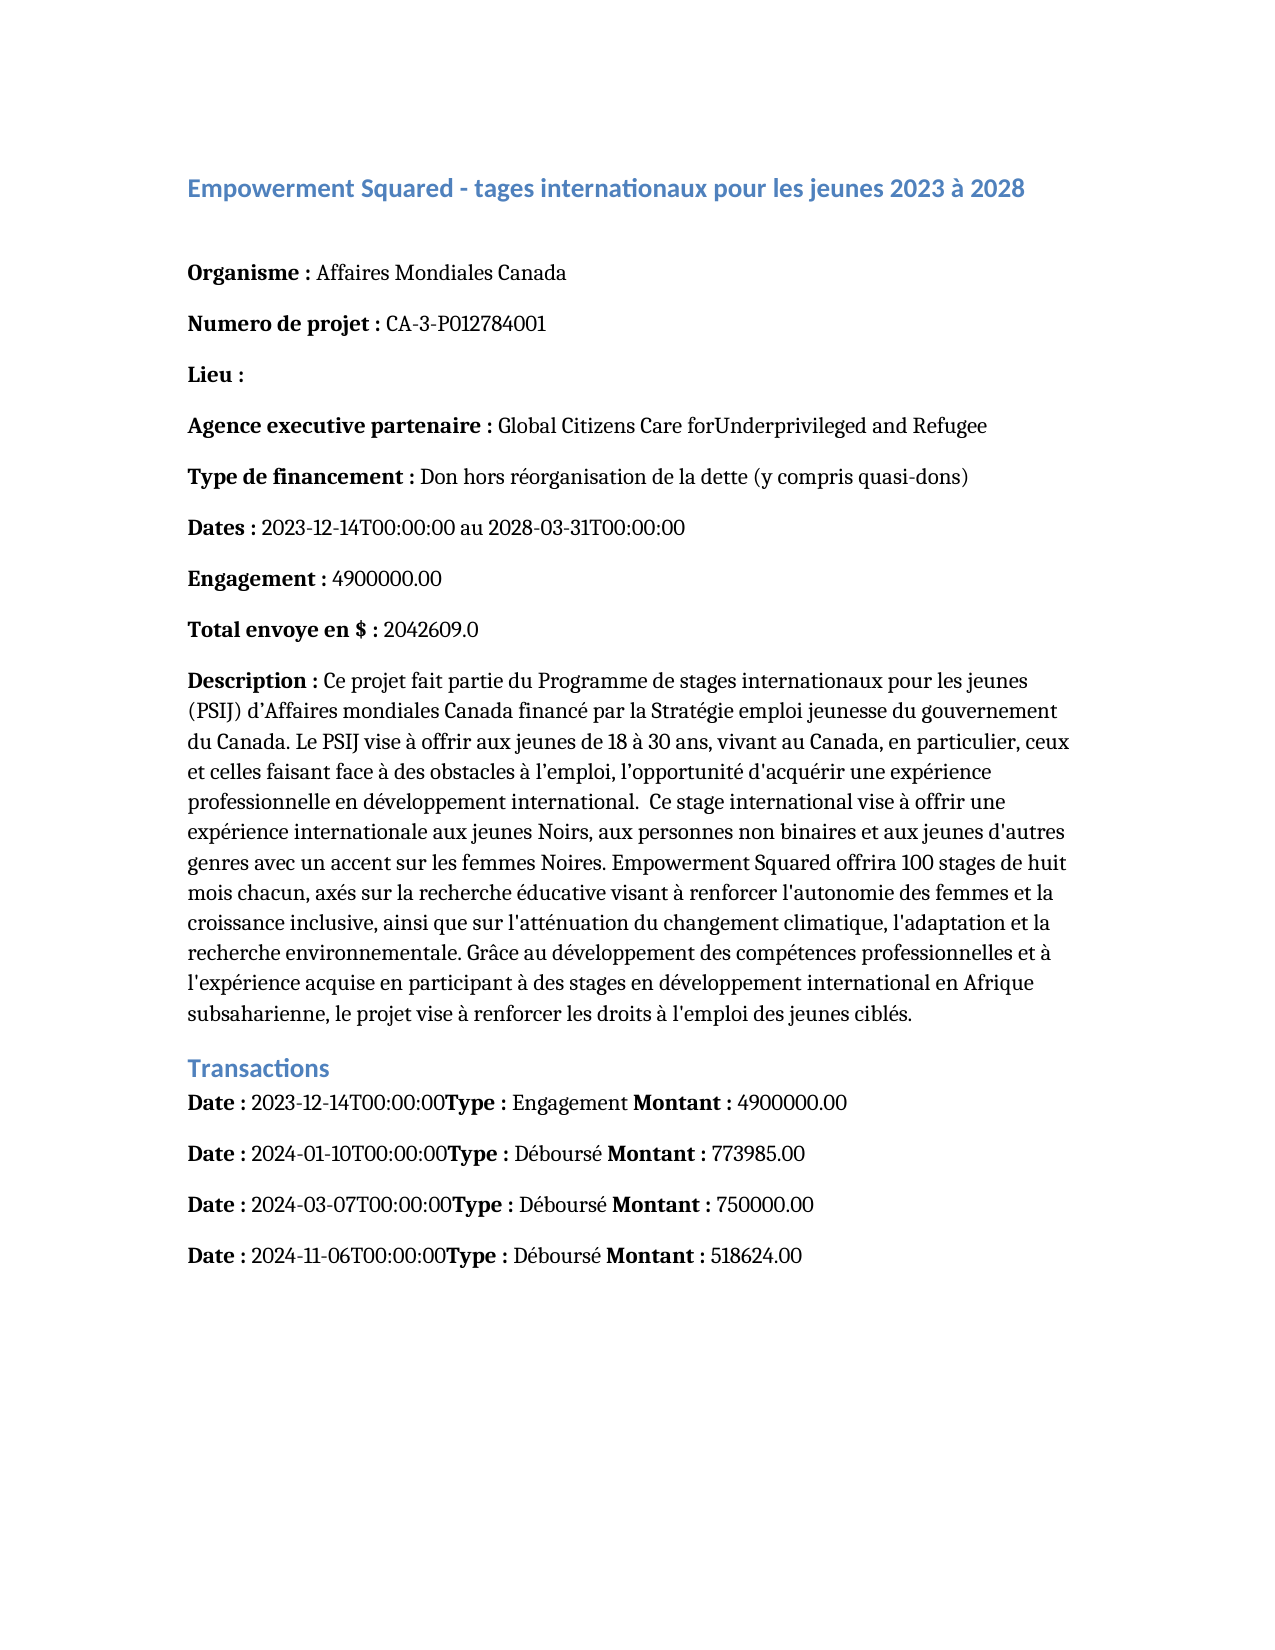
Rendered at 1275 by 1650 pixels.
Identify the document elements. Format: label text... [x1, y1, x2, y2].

text Date : 2024-01-10T00:00:00Type : Déboursé Montant : 773985.00 [187, 1140, 1087, 1167]
text Date : 2023-12-14T00:00:00Type : Engagement Montant : 4900000.00 [187, 1089, 1087, 1116]
text Total envoye en $ : 2042609.0 [187, 617, 1087, 643]
text Description : Ce projet fait partie du Programme de stages internationaux pour les jeunes (PSIJ) d’Affaires mondiales Canada financé par la Stratégie emploi jeunesse du gouvernement du Canada. Le PSIJ vise à offrir aux jeunes de 18 à 30 ans, vivant au Canada, en particulier, ceux et celles faisant face à des obstacles à l’emploi, l’opportunité d'acquérir une expérience professionnelle en développement international. Ce stage international vise à offrir une expérience internationale aux jeunes Noirs, aux personnes non binaires et aux jeunes d'autres genres avec un accent sur les femmes Noires. Empowerment Squared offrira 100 stages de huit mois chacun, axés sur la recherche éducative visant à renforcer l'autonomie des femmes et la croissance inclusive, ainsi que sur l'atténuation du changement climatique, l'adaptation et la recherche environnementale. Grâce au développement des compétences professionnelles et à l'expérience acquise en participant à des stages en développement international en Afrique subsaharienne, le projet vise à renforcer les droits à l'emploi des jeunes ciblés. [187, 668, 1087, 1027]
text Numero de projet : CA-3-P012784001 [187, 311, 1087, 337]
subtitle Transactions [187, 1051, 1087, 1084]
text Date : 2024-11-06T00:00:00Type : Déboursé Montant : 518624.00 [187, 1242, 1087, 1269]
text Type de financement : Don hors réorganisation de la dette (y compris quasi-dons) [187, 464, 1087, 490]
subtitle Empowerment Squared - tages internationaux pour les jeunes 2023 à 2028 [187, 171, 1087, 204]
text Date : 2024-03-07T00:00:00Type : Déboursé Montant : 750000.00 [187, 1191, 1087, 1218]
text Dates : 2023-12-14T00:00:00 au 2028-03-31T00:00:00 [187, 515, 1087, 541]
text Agence executive partenaire : Global Citizens Care forUnderprivileged and Refugee [187, 413, 1087, 439]
text Engagement : 4900000.00 [187, 566, 1087, 592]
text Lieu : [187, 362, 1087, 388]
text Organisme : Affaires Mondiales Canada [187, 260, 1087, 286]
